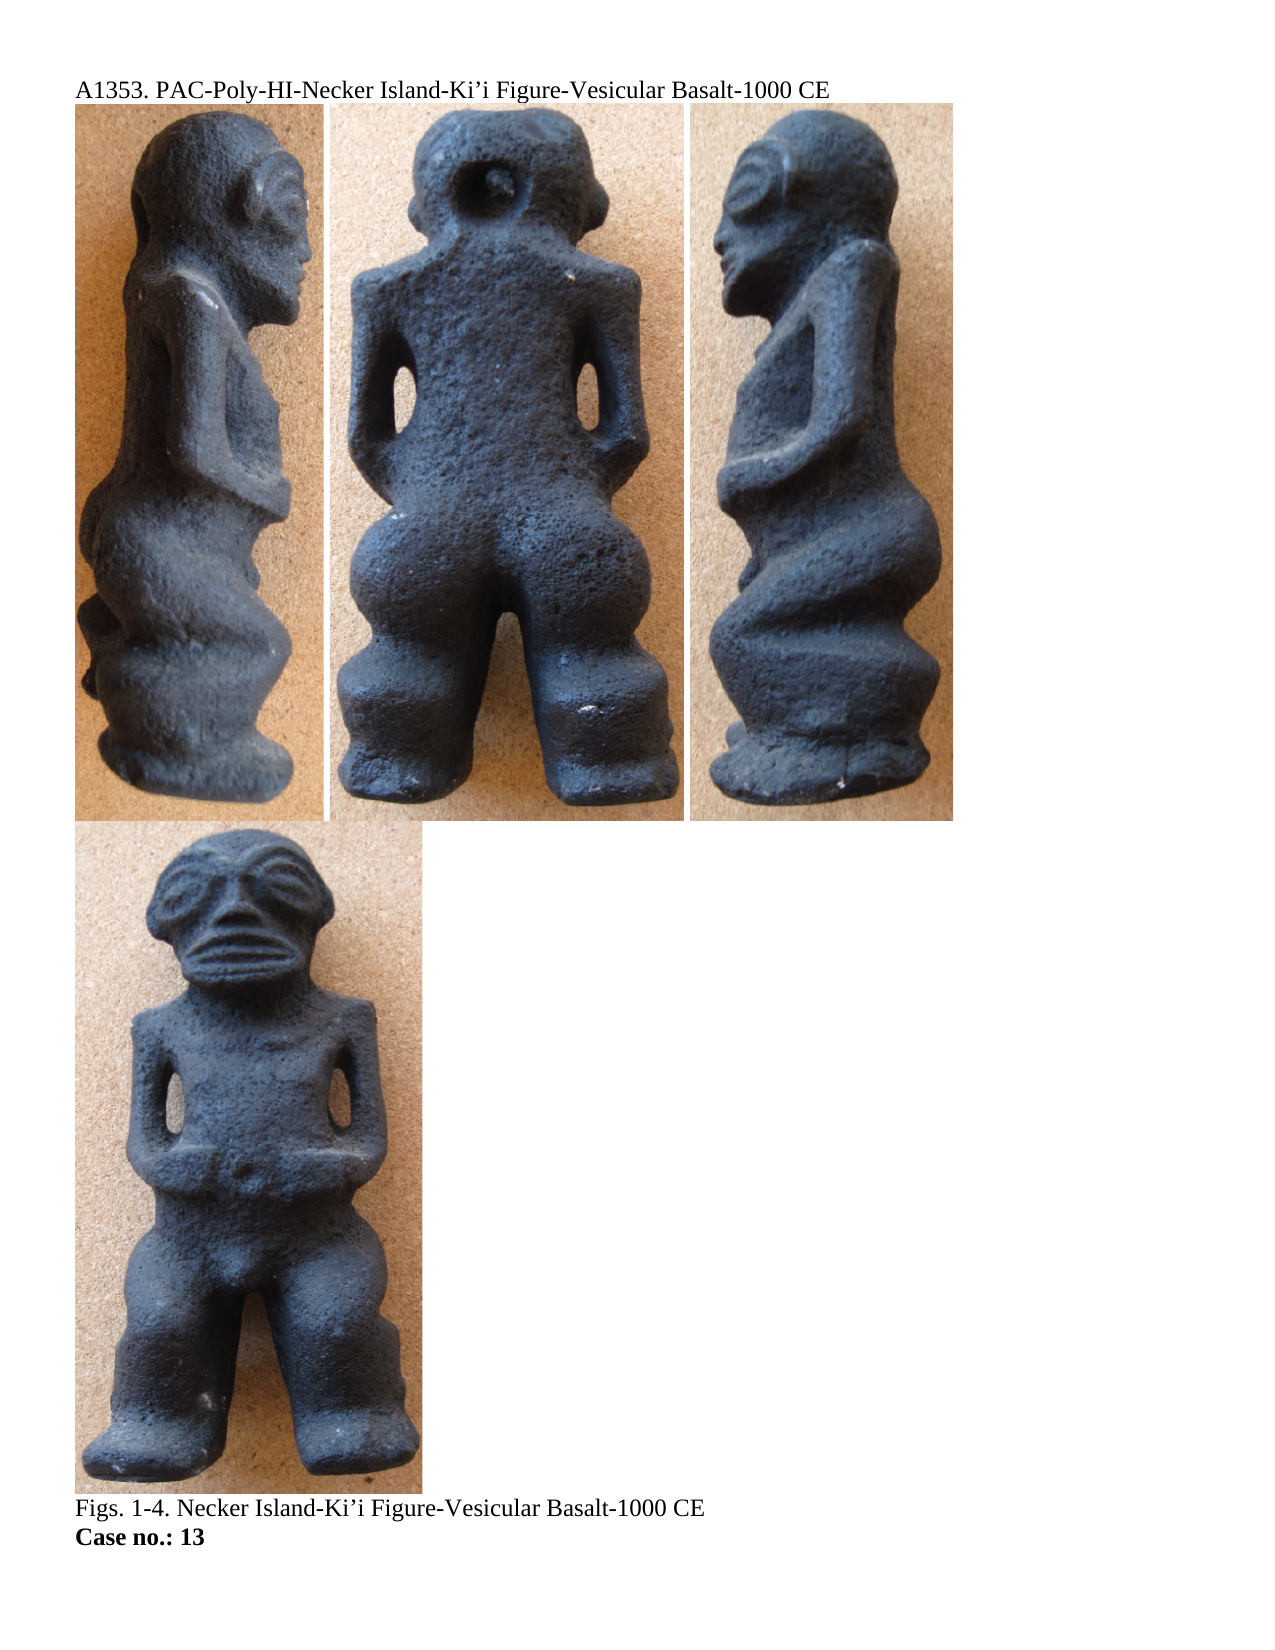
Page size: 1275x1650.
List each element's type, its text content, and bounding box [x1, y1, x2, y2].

picture [690, 103, 954, 821]
text A1353. PAC-Poly-HI-Necker Island-Ki’i Figure-Vesicular Basalt-1000 CE [75, 75, 1200, 104]
text Case no.: 13 [75, 1522, 1200, 1551]
picture [75, 103, 684, 1494]
text Figs. 1-4. Necker Island-Ki’i Figure-Vesicular Basalt-1000 CE [75, 1493, 1200, 1522]
